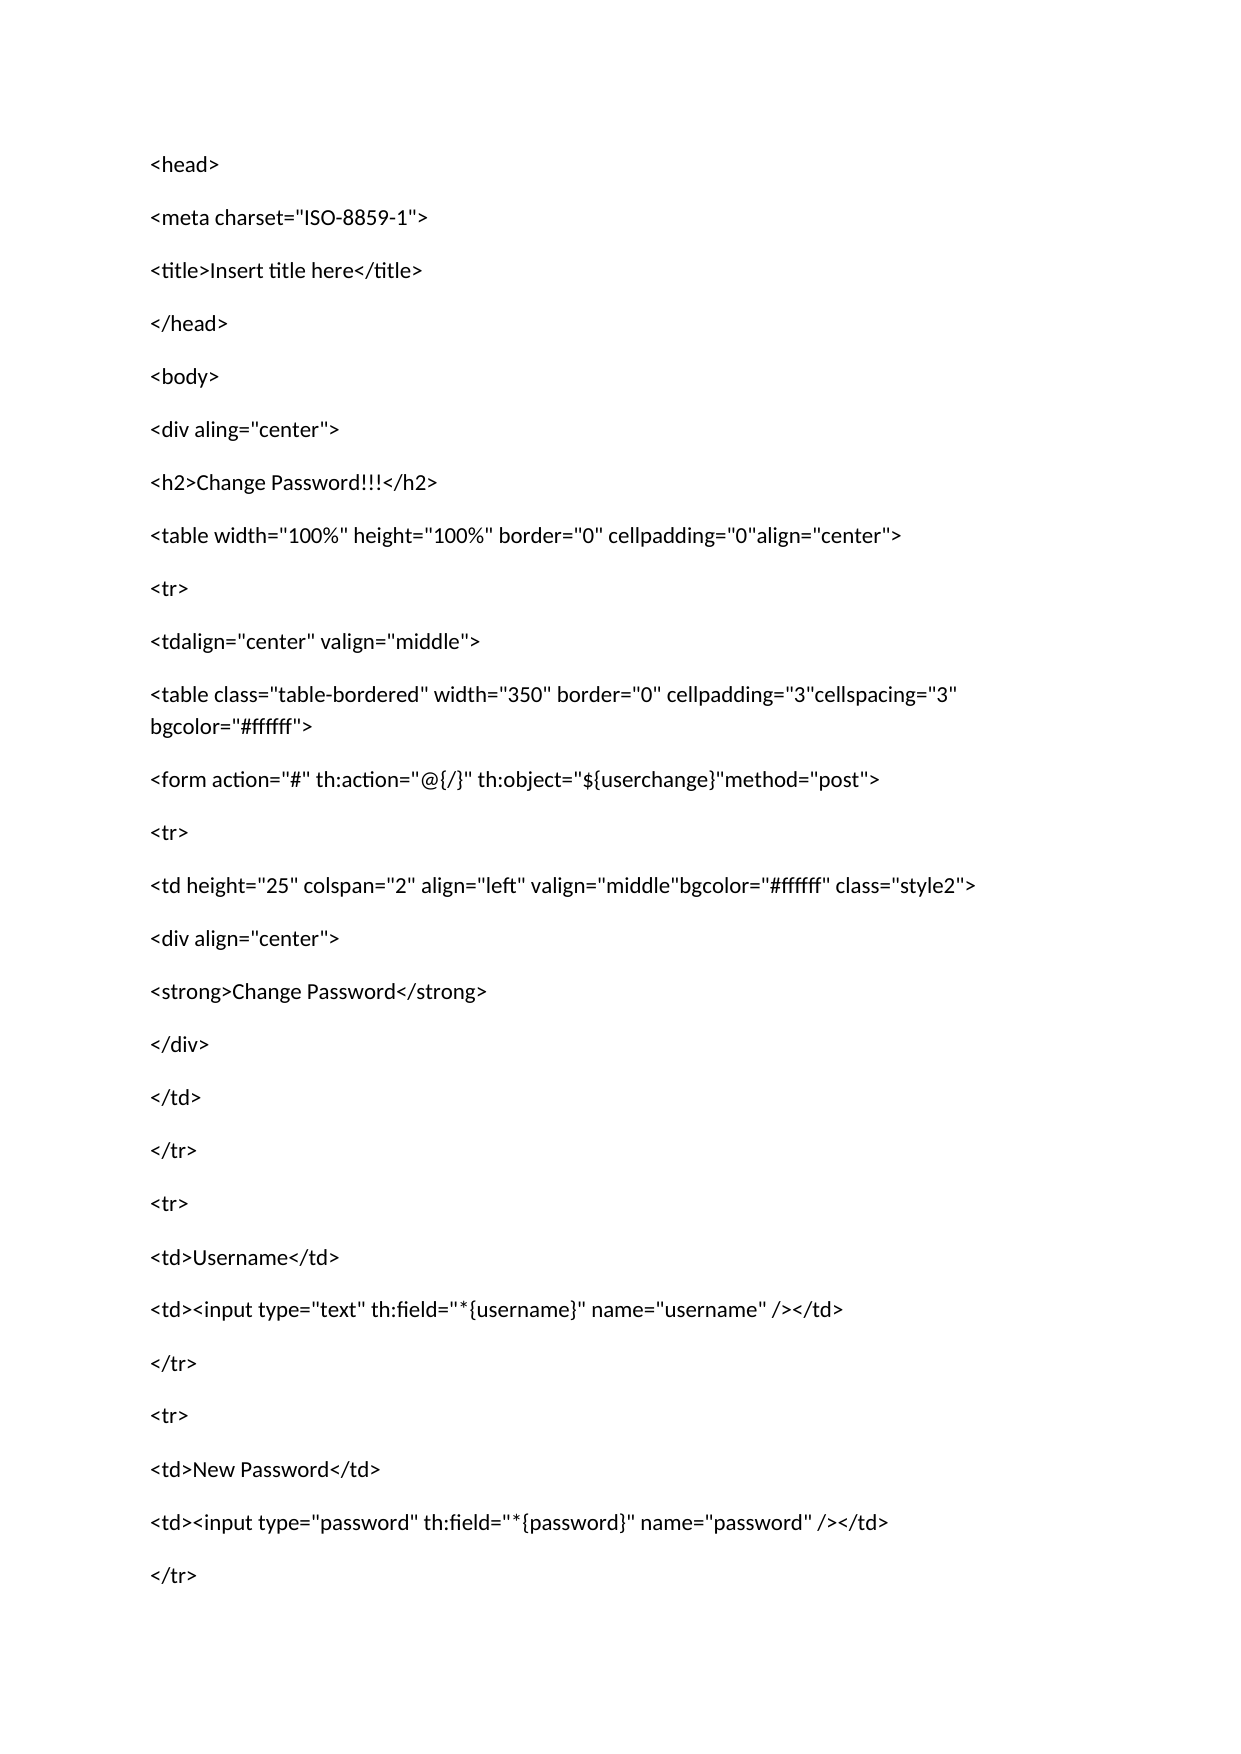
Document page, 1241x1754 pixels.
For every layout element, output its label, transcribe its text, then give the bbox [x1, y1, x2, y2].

text </tr> [150, 1349, 1090, 1377]
text <tr> [150, 818, 1090, 846]
text <td>Username</td> [150, 1243, 1090, 1271]
text <tr> [150, 1402, 1090, 1430]
text </tr> [150, 1137, 1090, 1164]
text <meta charset="ISO-8859-1"> [150, 203, 1090, 231]
text <div aling="center"> [150, 415, 1090, 443]
text <strong>Change Password</strong> [150, 977, 1090, 1006]
text <title>Insert title here</title> [150, 256, 1090, 284]
text <td><input type="password" th:field="*{password}" name="password" /></td> [150, 1508, 1090, 1536]
text <div align="center"> [150, 924, 1090, 952]
text <table class="table-bordered" width="350" border="0" cellpadding="3"cellspacing="3" bgcolor="#ffffff"> [150, 680, 1090, 740]
text <h2>Change Password!!!</h2> [150, 468, 1090, 496]
text <td height="25" colspan="2" align="left" valign="middle"bgcolor="#ffffff" class="style2"> [150, 871, 1090, 899]
text <tdalign="center" valign="middle"> [150, 627, 1090, 655]
text <form action="#" th:action="@{/}" th:object="${userchange}"method="post"> [150, 765, 1090, 793]
text <tr> [150, 574, 1090, 602]
text <head> [150, 150, 1090, 178]
text </tr> [150, 1561, 1090, 1589]
text <td>New Password</td> [150, 1455, 1090, 1483]
text <body> [150, 362, 1090, 390]
text </div> [150, 1031, 1090, 1058]
text <table width="100%" height="100%" border="0" cellpadding="0"align="center"> [150, 521, 1090, 549]
text </head> [150, 309, 1090, 337]
text </td> [150, 1083, 1090, 1112]
text <tr> [150, 1189, 1090, 1218]
text <td><input type="text" th:field="*{username}" name="username" /></td> [150, 1296, 1090, 1324]
